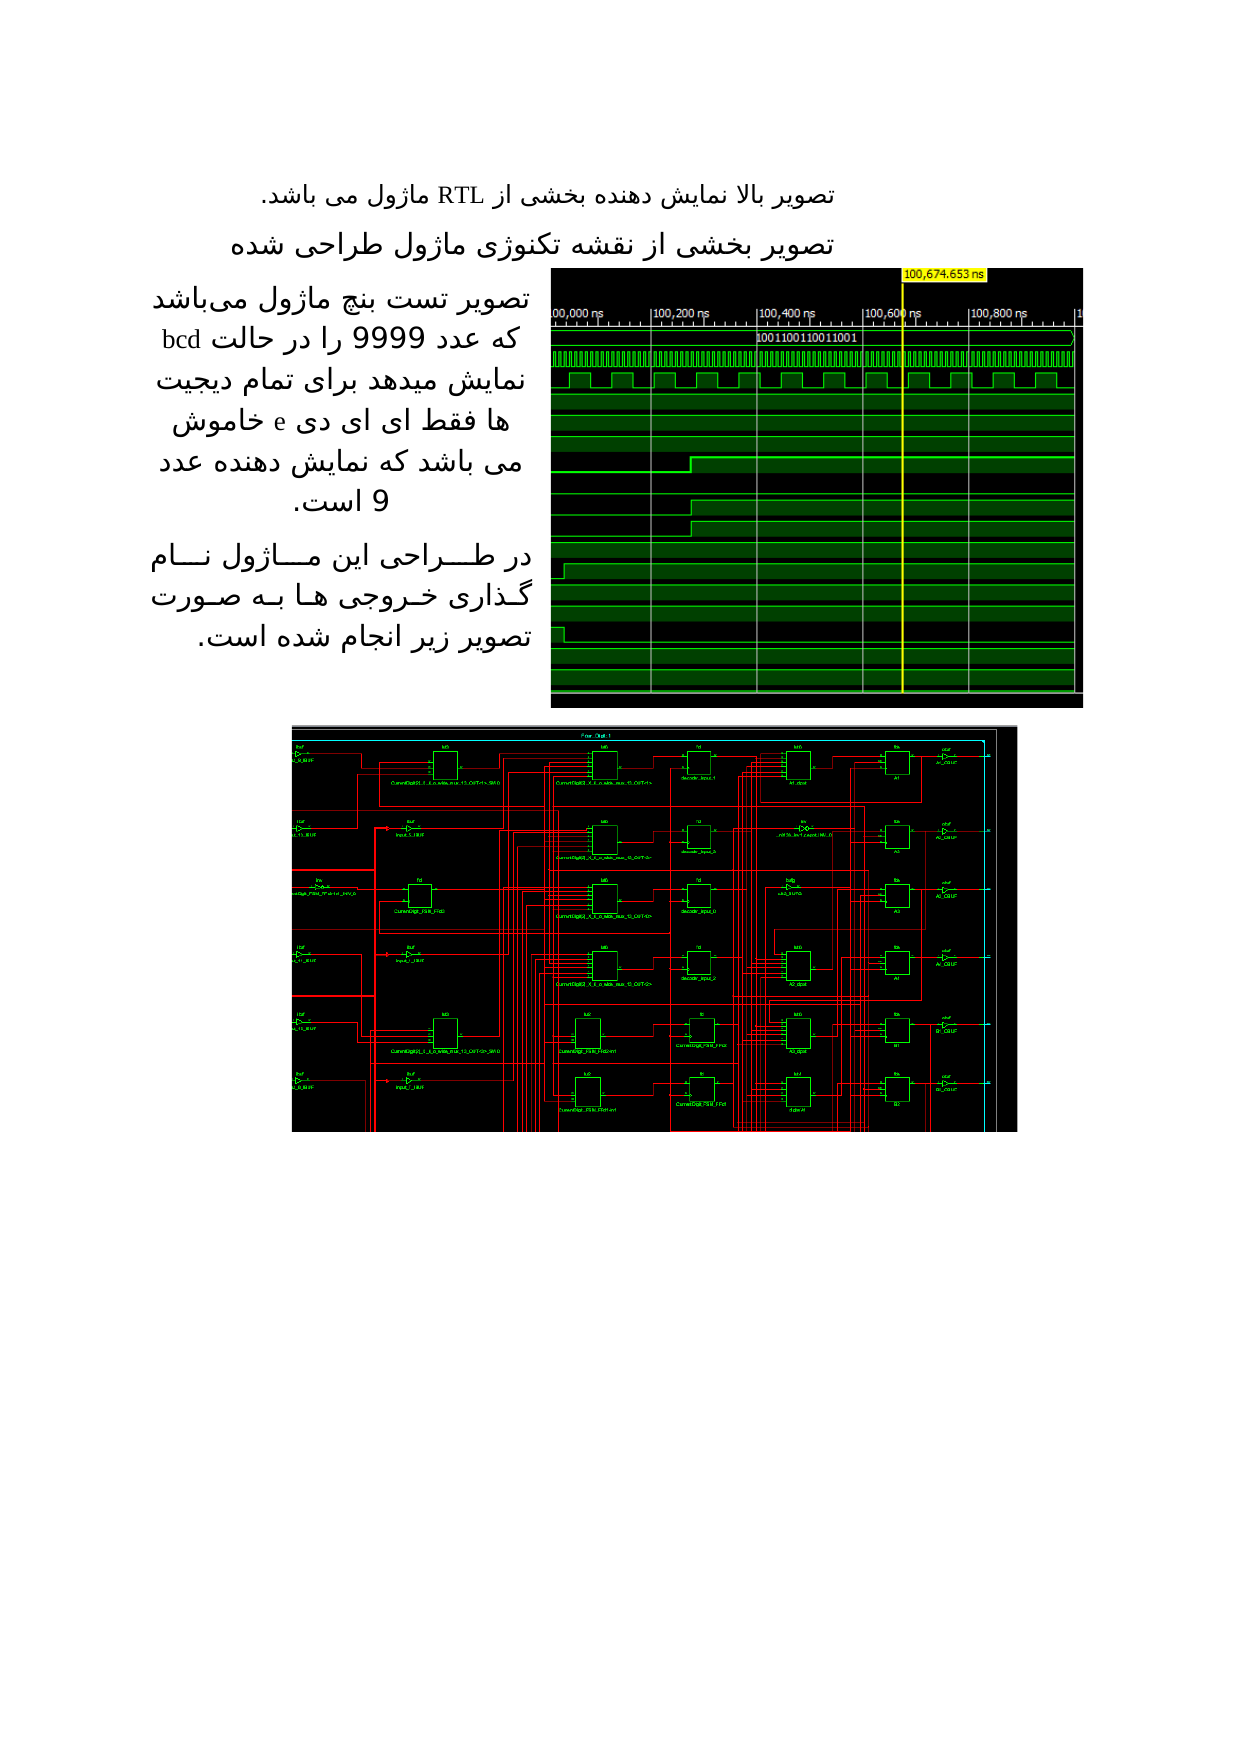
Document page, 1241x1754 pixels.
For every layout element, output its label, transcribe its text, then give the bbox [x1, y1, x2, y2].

text در طراحی این ماژول نام گذاری خروجی ها به صورت تصویر زیر انجام شده است. [150, 538, 551, 653]
text تصویر بالا نمایش دهنده بخشی از RTL ماژول می باشد. [150, 180, 910, 209]
picture [289, 725, 1018, 1132]
text تصویر بخشی از نقشه تکنوژی ماژول طراحی شده [150, 228, 910, 262]
picture [551, 268, 1084, 708]
text تصویر تست بنچ ماژول می‌باشد که عدد 9999 را در حالت bcd نمایش میدهد برای تمام دیجیت ها فقط ای ای دی e خاموش می باشد که نمایش دهنده عدد 9 است. [150, 281, 551, 518]
